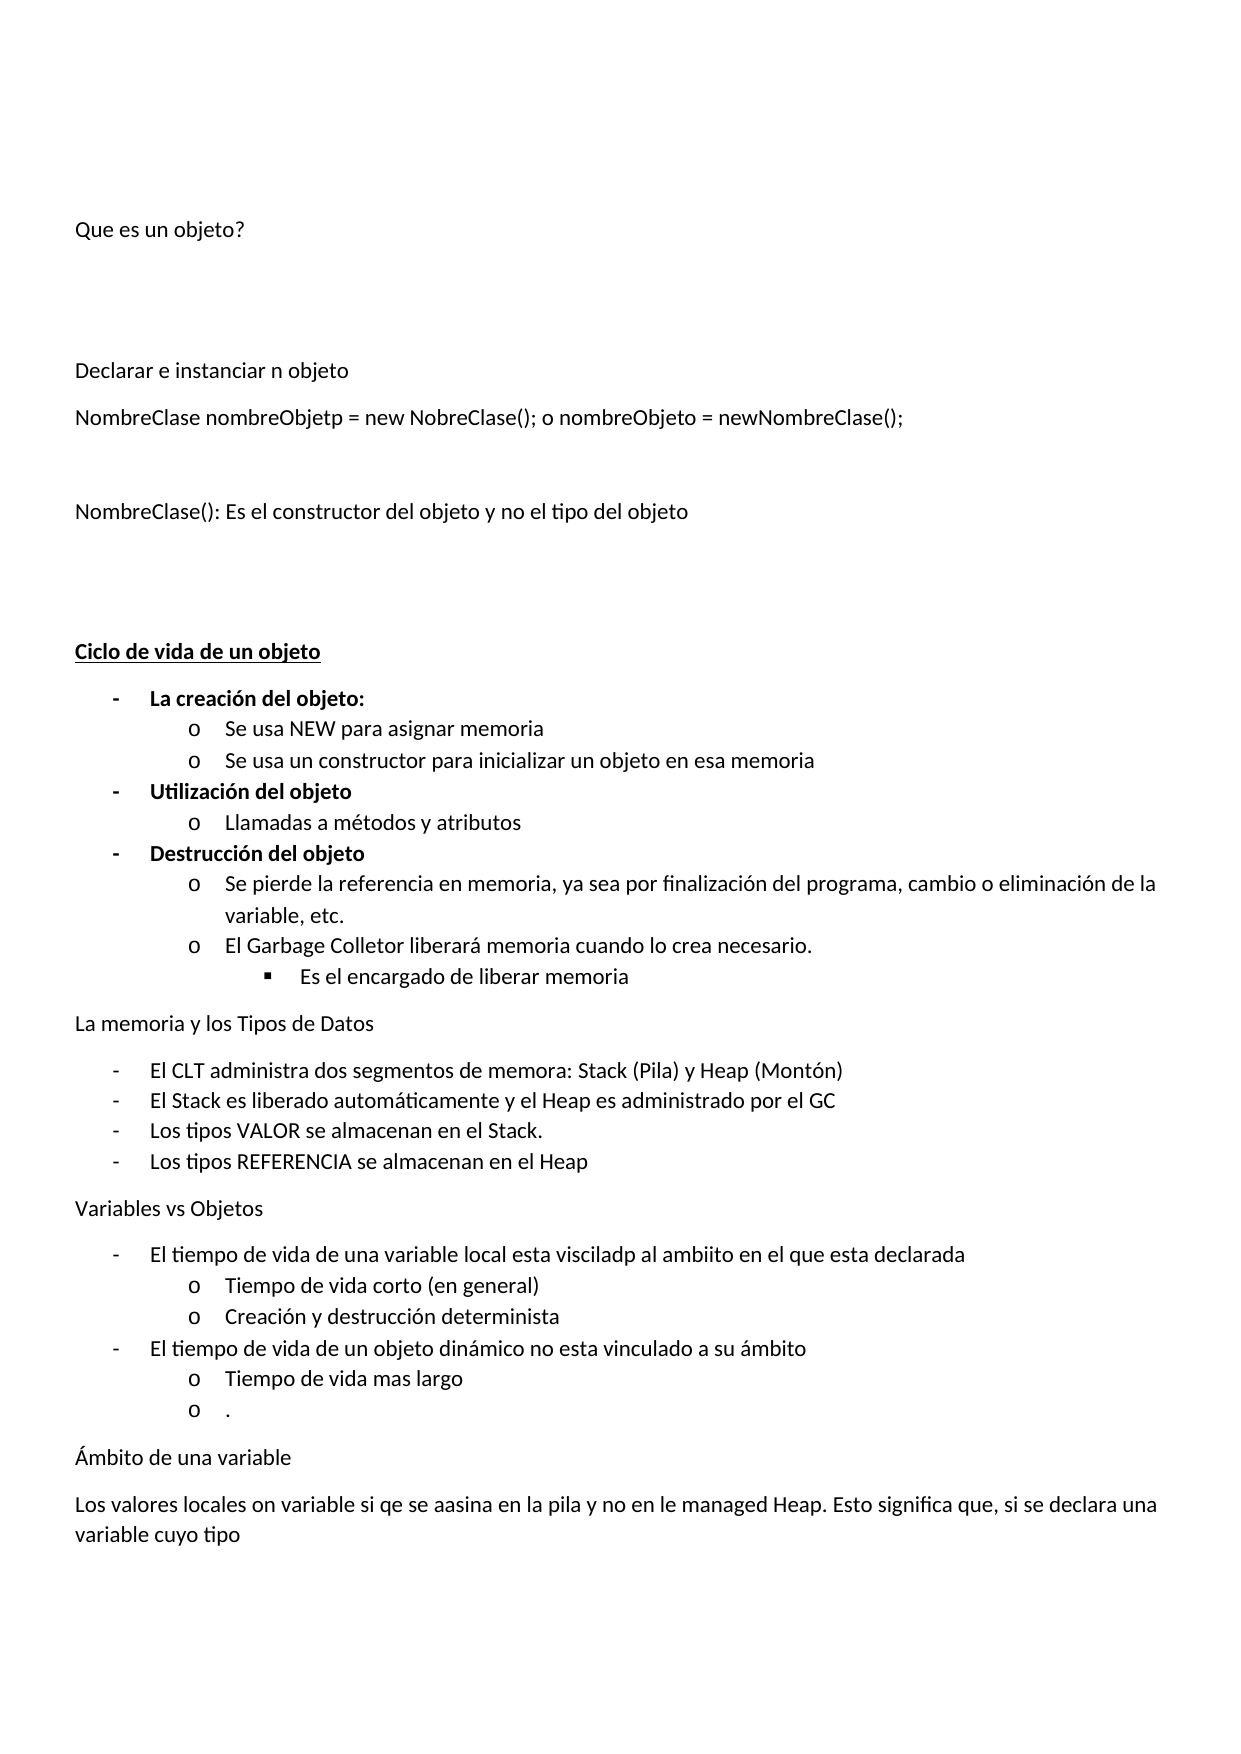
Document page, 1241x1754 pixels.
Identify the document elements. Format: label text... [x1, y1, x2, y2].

list . [187, 1395, 1165, 1424]
text Que es un objeto? [75, 216, 1165, 244]
list Utilización del objeto [112, 777, 1165, 806]
text Variables vs Objetos [75, 1194, 1165, 1222]
list Llamadas a métodos y atributos [187, 808, 1165, 837]
list El tiempo de vida de un objeto dinámico no esta vinculado a su ámbito [112, 1334, 1165, 1362]
list Se pierde la referencia en memoria, ya sea por finalización del programa, cambio o eliminación de la variable, etc. [187, 869, 1165, 929]
list Los tipos VALOR se almacenan en el Stack. [112, 1117, 1165, 1144]
list El Stack es liberado automáticamente y el Heap es administrado por el GC [112, 1086, 1165, 1114]
text NombreClase nombreObjetp = new NobreClase(); o nombreObjeto = newNombreClase(); [75, 403, 1165, 431]
list Se usa un constructor para inicializar un objeto en esa memoria [187, 746, 1165, 775]
text Los valores locales on variable si qe se aasina en la pila y no en le managed Heap. Esto significa que, si se declara una variable cuyo tipo [75, 1490, 1165, 1548]
text La memoria y los Tipos de Datos [75, 1009, 1165, 1037]
list Creación y destrucción determinista [187, 1302, 1165, 1331]
list El CLT administra dos segmentos de memora: Stack (Pila) y Heap (Montón) [112, 1056, 1165, 1084]
list Se usa NEW para asignar memoria [187, 714, 1165, 744]
list Tiempo de vida corto (en general) [187, 1271, 1165, 1300]
text Declarar e instanciar n objeto [75, 356, 1165, 384]
list Destrucción del objeto [112, 839, 1165, 867]
list Los tipos REFERENCIA se almacenan en el Heap [112, 1147, 1165, 1175]
list Es el encargado de liberar memoria [262, 962, 1165, 990]
text NombreClase(): Es el constructor del objeto y no el tipo del objeto [75, 497, 1165, 525]
list Tiempo de vida mas largo [187, 1364, 1165, 1393]
list El Garbage Colletor liberará memoria cuando lo crea necesario. [187, 931, 1165, 960]
text Ámbito de una variable [75, 1443, 1165, 1471]
list El tiempo de vida de una variable local esta visciladp al ambiito en el que esta declarada [112, 1241, 1165, 1268]
text Ciclo de vida de un objeto [75, 637, 1165, 666]
list La creación del objeto: [112, 684, 1165, 712]
